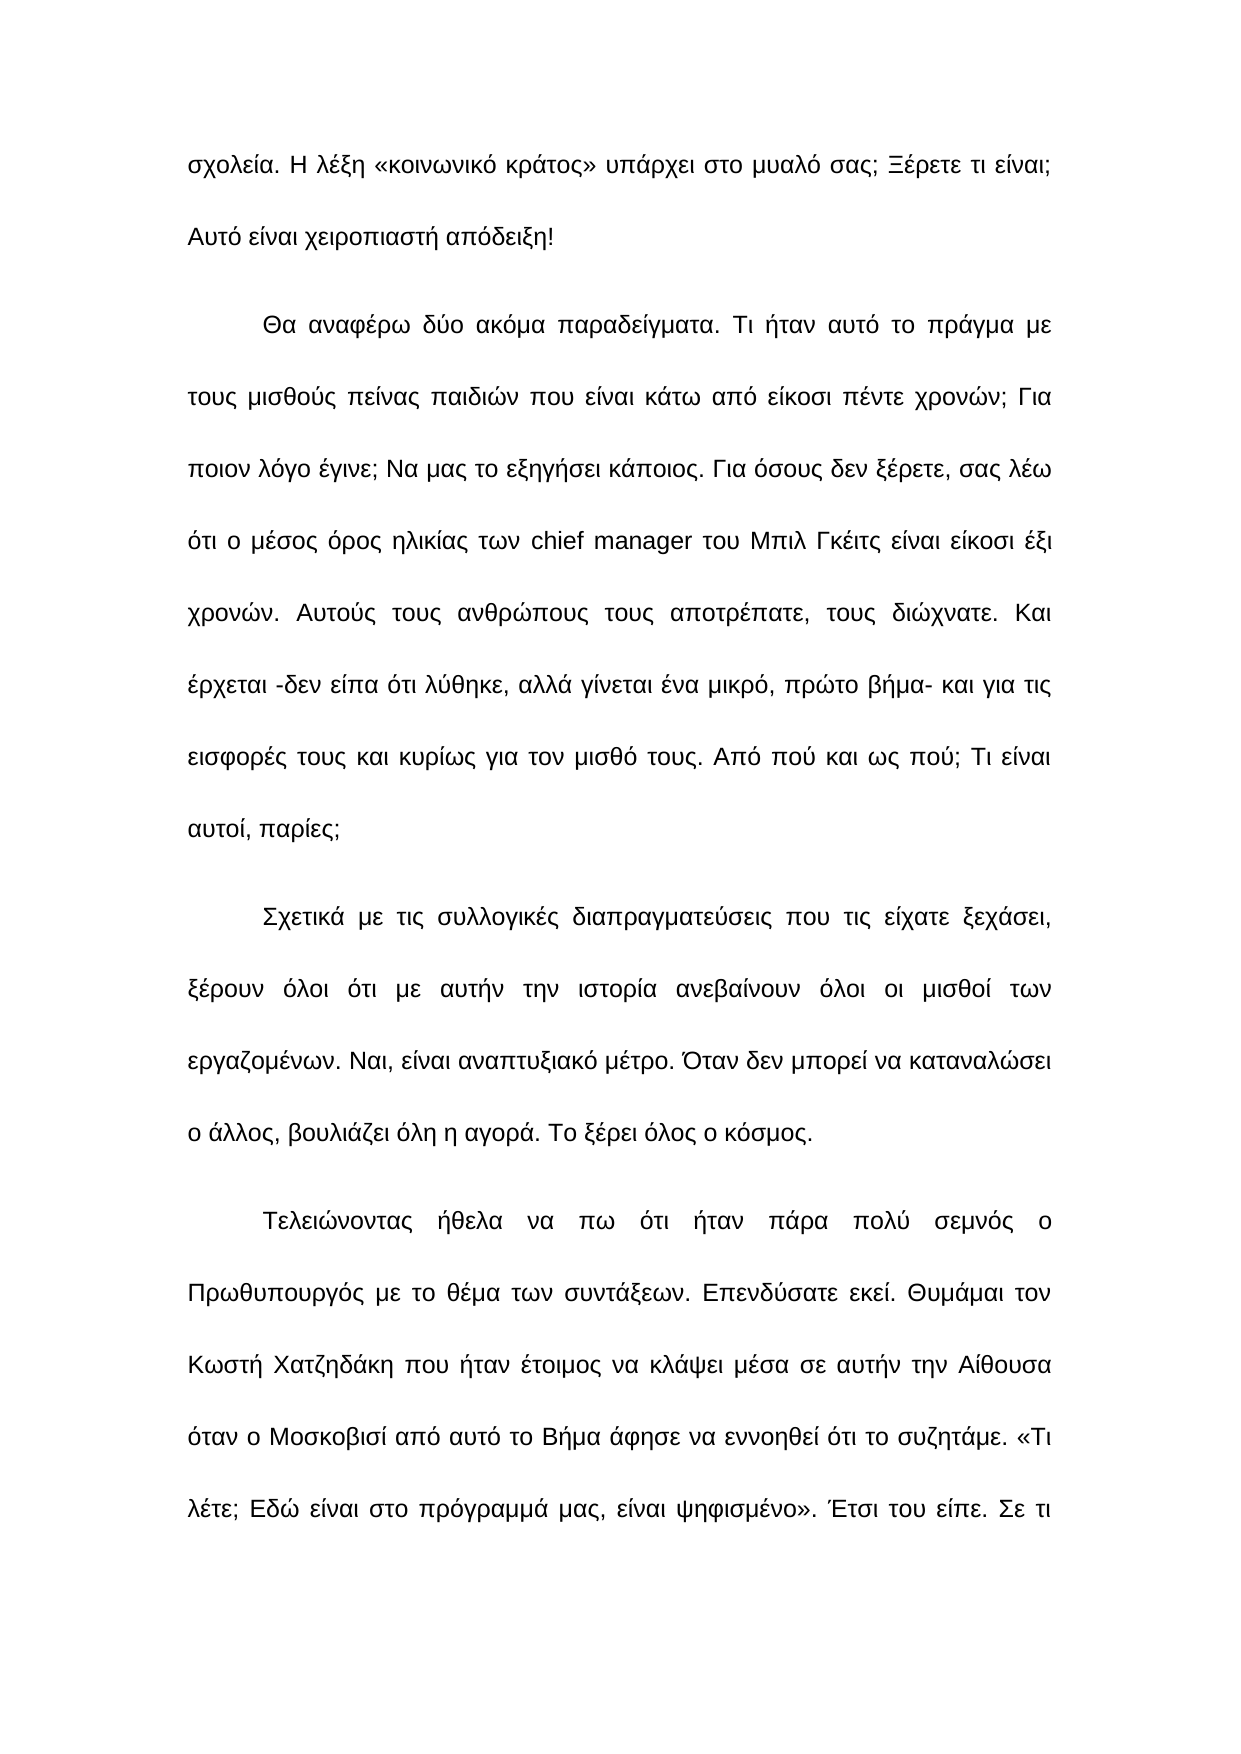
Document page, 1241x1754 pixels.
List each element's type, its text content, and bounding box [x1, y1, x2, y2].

text Σχετικά με τις συλλογικές διαπραγματεύσεις που τις είχατε ξεχάσει, ξέρουν όλοι ότι με αυτήν την ιστορία ανεβαίνουν όλοι οι μισθοί των εργαζομένων. Ναι, είναι αναπτυξιακό μέτρο. Όταν δεν μπορεί να καταναλώσει ο άλλος, βουλιάζει όλη η αγορά. Το ξέρει όλος ο κόσμος. [187, 902, 1053, 1146]
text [187, 150, 1053, 251]
text Θα αναφέρω δύο ακόμα παραδείγματα. Τι ήταν αυτό το πράγμα με τους μισθούς πείνας παιδιών που είναι κάτω από είκοσι πέντε χρονών; Για ποιον λόγο έγινε; Να μας το εξηγήσει κάποιος. Για όσους δεν ξέρετε, σας λέω ότι ο μέσος όρος ηλικίας των chief manager του Μπιλ Γκέιτς είναι είκοσι έξι χρονών. Αυτούς τους ανθρώπους τους αποτρέπατε, τους διώχνατε. Και έρχεται -δεν είπα ότι λύθηκε, αλλά γίνεται ένα μικρό, πρώτο βήμα- και για τις εισφορές τους και κυρίως για τον μισθό τους. Από πού και ως πού; Τι είναι αυτοί, παρίες; [187, 310, 1053, 842]
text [187, 1206, 1053, 1522]
